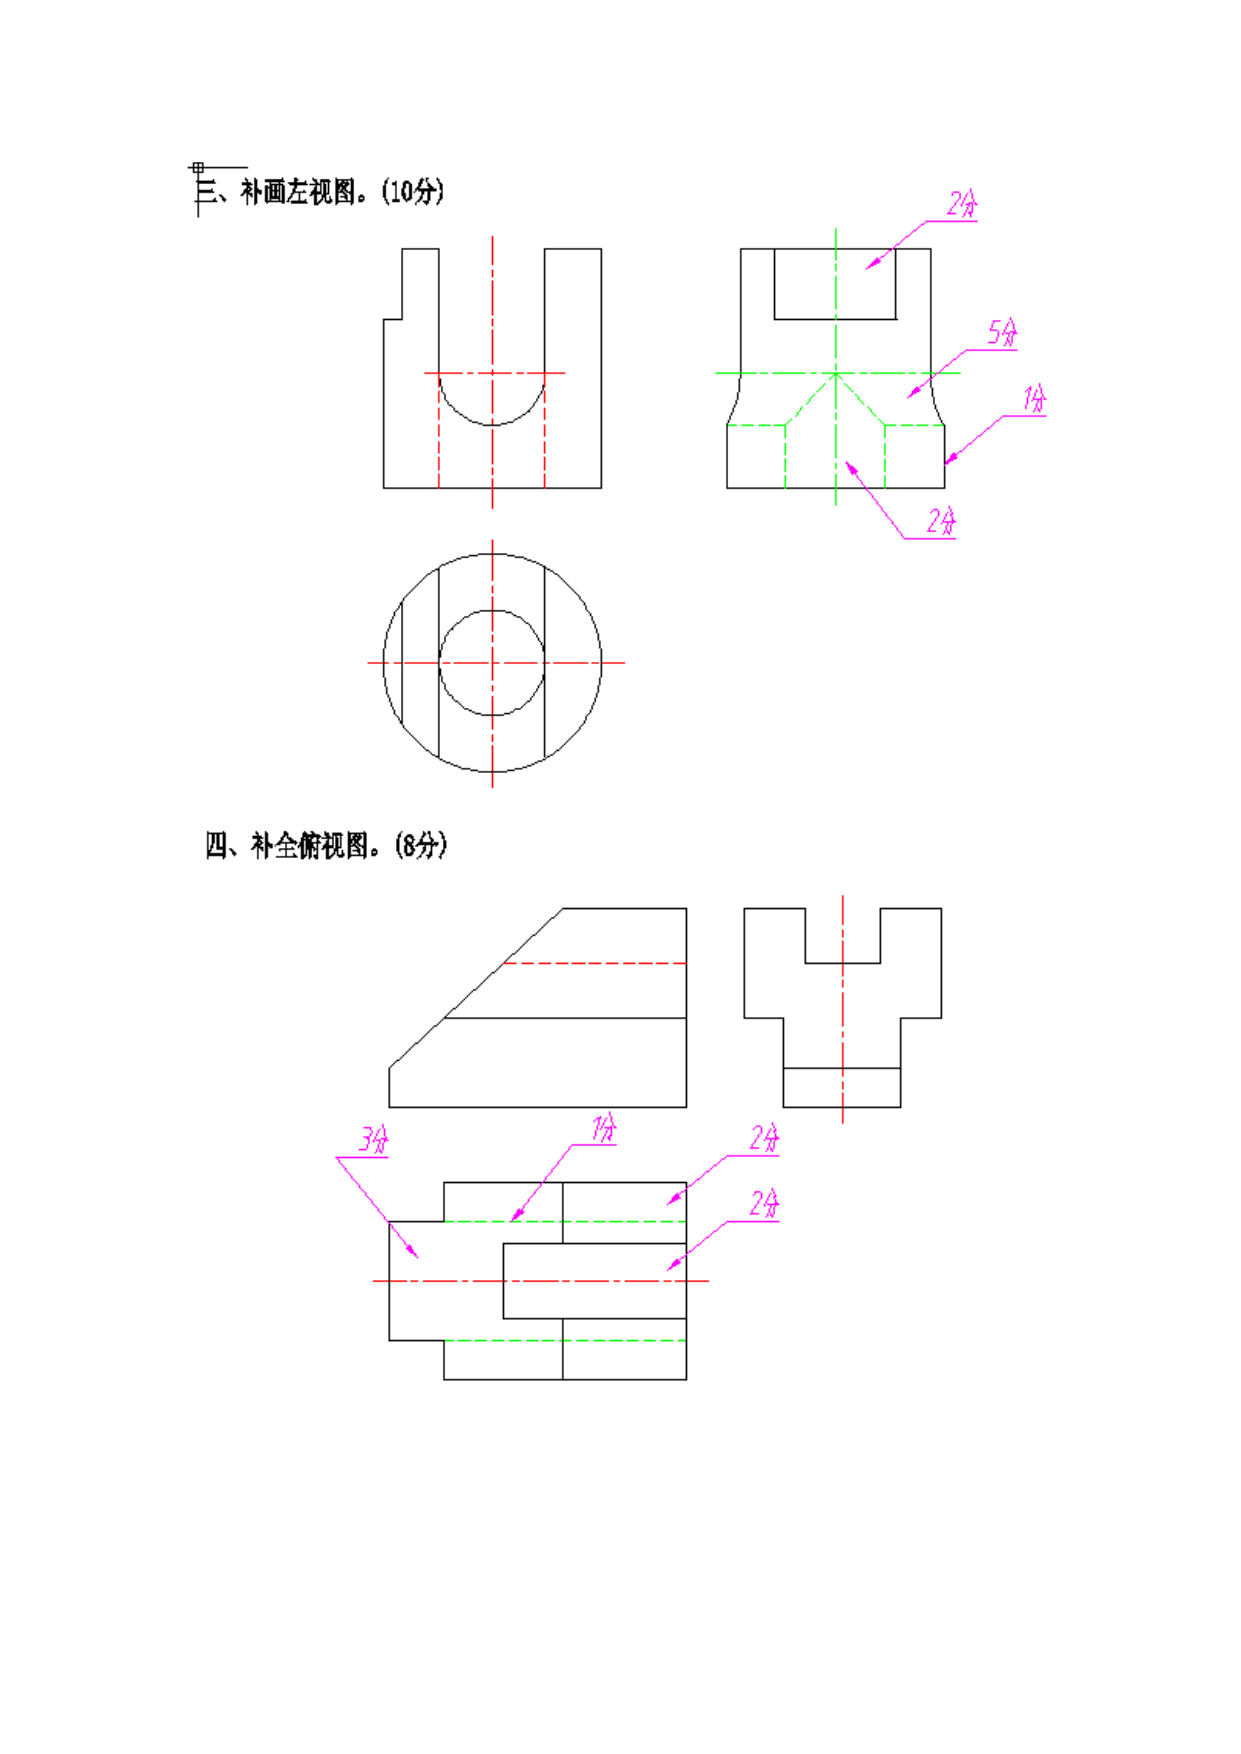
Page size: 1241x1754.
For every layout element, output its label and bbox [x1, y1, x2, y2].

picture [187, 812, 1005, 1409]
picture [187, 162, 1053, 799]
